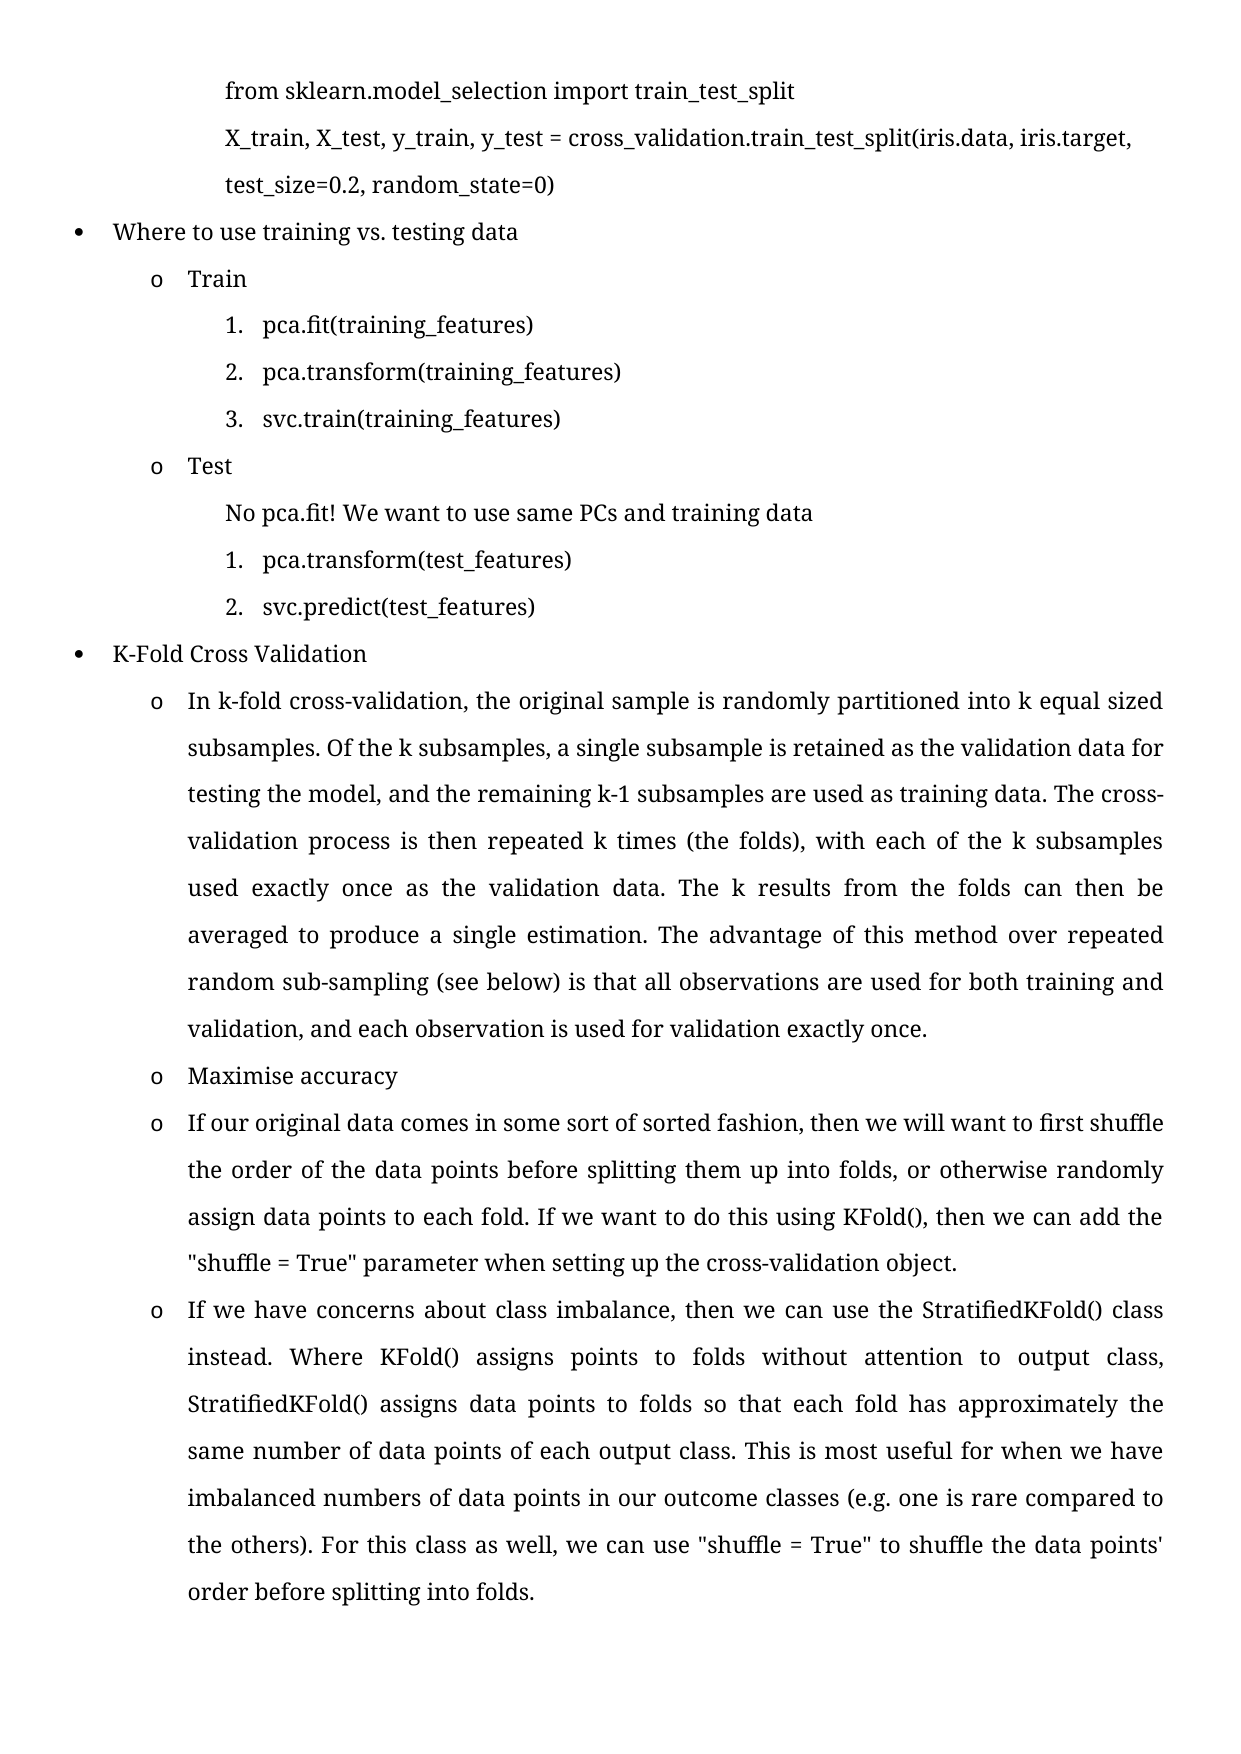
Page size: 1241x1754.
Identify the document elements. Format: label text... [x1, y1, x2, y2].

text No pca.fit! We want to use same PCs and training data [150, 497, 1165, 528]
text X_train, X_test, y_train, y_test = cross_validation.train_test_split(iris.data, iris.target, test_size=0.2, random_state=0) [225, 122, 1165, 200]
list Where to use training vs. testing data [75, 216, 1165, 247]
text from sklearn.model_selection import train_test_split [225, 75, 1165, 106]
list Train [150, 262, 1165, 294]
list Test [150, 450, 1165, 481]
list pca.transform(training_features) [225, 356, 1165, 388]
list pca.fit(training_features) [225, 309, 1165, 341]
list In k-fold cross-validation, the original sample is randomly partitioned into k equal sized subsamples. Of the k subsamples, a single subsample is retained as the validation data for testing the model, and the remaining k-1 subsamples are used as training data. The cross-validation process is then repeated k times (the folds), with each of the k subsamples used exactly once as the validation data. The k results from the folds can then be averaged to produce a single estimation. The advantage of this method over repeated random sub-sampling (see below) is that all observations are used for both training and validation, and each observation is used for validation exactly once. [150, 684, 1165, 1044]
list If our original data comes in some sort of sorted fashion, then we will want to first shuffle the order of the data points before splitting them up into folds, or otherwise randomly assign data points to each fold. If we want to do this using KFold(), then we can add the "shuffle = True" parameter when setting up the cross-validation object. [150, 1107, 1165, 1279]
list Maximise accuracy [150, 1060, 1165, 1091]
list svc.predict(test_features) [225, 591, 1165, 622]
list svc.train(training_features) [225, 403, 1165, 434]
list pca.transform(test_features) [225, 544, 1165, 575]
list If we have concerns about class imbalance, then we can use the StratifiedKFold() class instead. Where KFold() assigns points to folds without attention to output class, StratifiedKFold() assigns data points to folds so that each fold has approximately the same number of data points of each output class. This is most useful for when we have imbalanced numbers of data points in our outcome classes (e.g. one is rare compared to the others). For this class as well, we can use "shuffle = True" to shuffle the data points' order before splitting into folds. [150, 1294, 1165, 1607]
list K-Fold Cross Validation [75, 638, 1165, 669]
